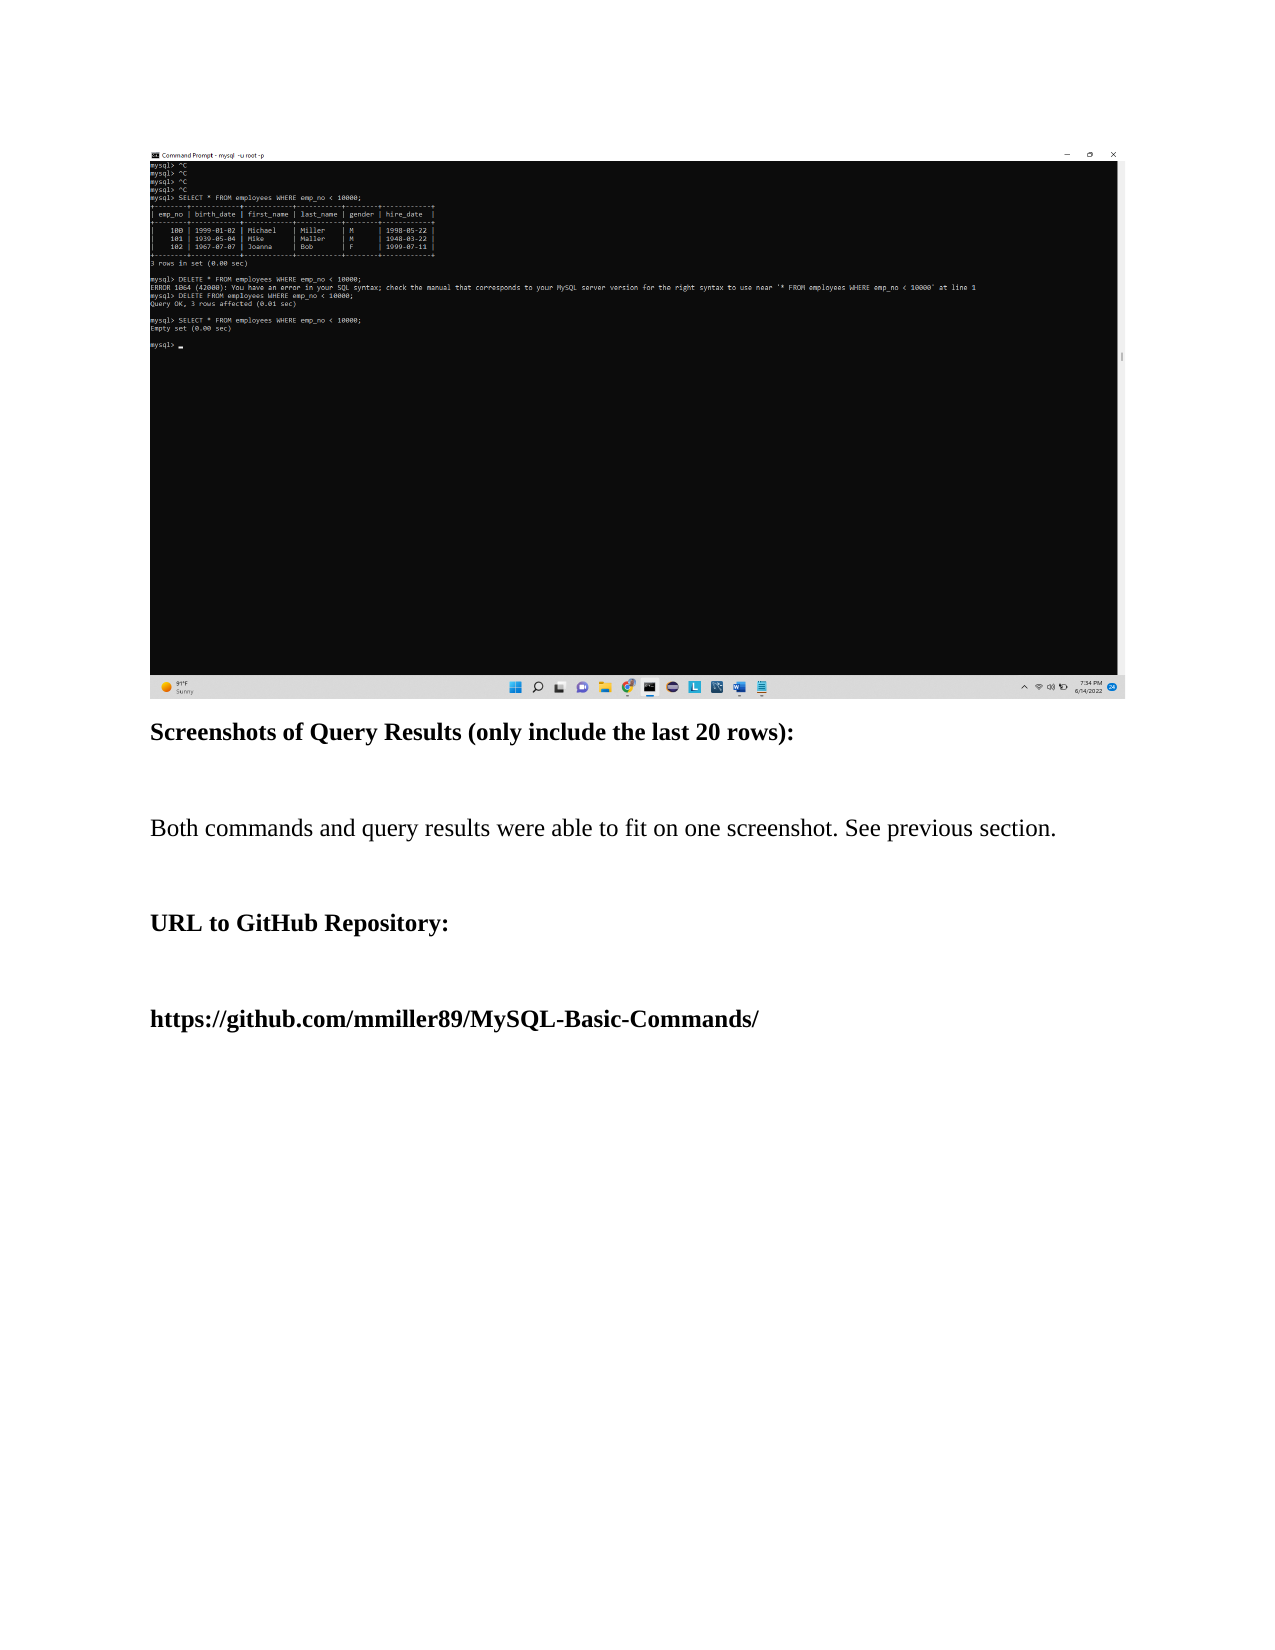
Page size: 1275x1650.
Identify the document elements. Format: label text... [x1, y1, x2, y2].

text https://github.com/mmiller89/MySQL-Basic-Commands/ [150, 1004, 1125, 1032]
text URL to GitHub Repository: [150, 908, 1125, 937]
text Both commands and query results were able to fit on one screenshot. See previous section. [150, 813, 1125, 842]
picture [150, 150, 1125, 699]
text Screenshots of Query Results (only include the last 20 rows): [150, 717, 1125, 746]
